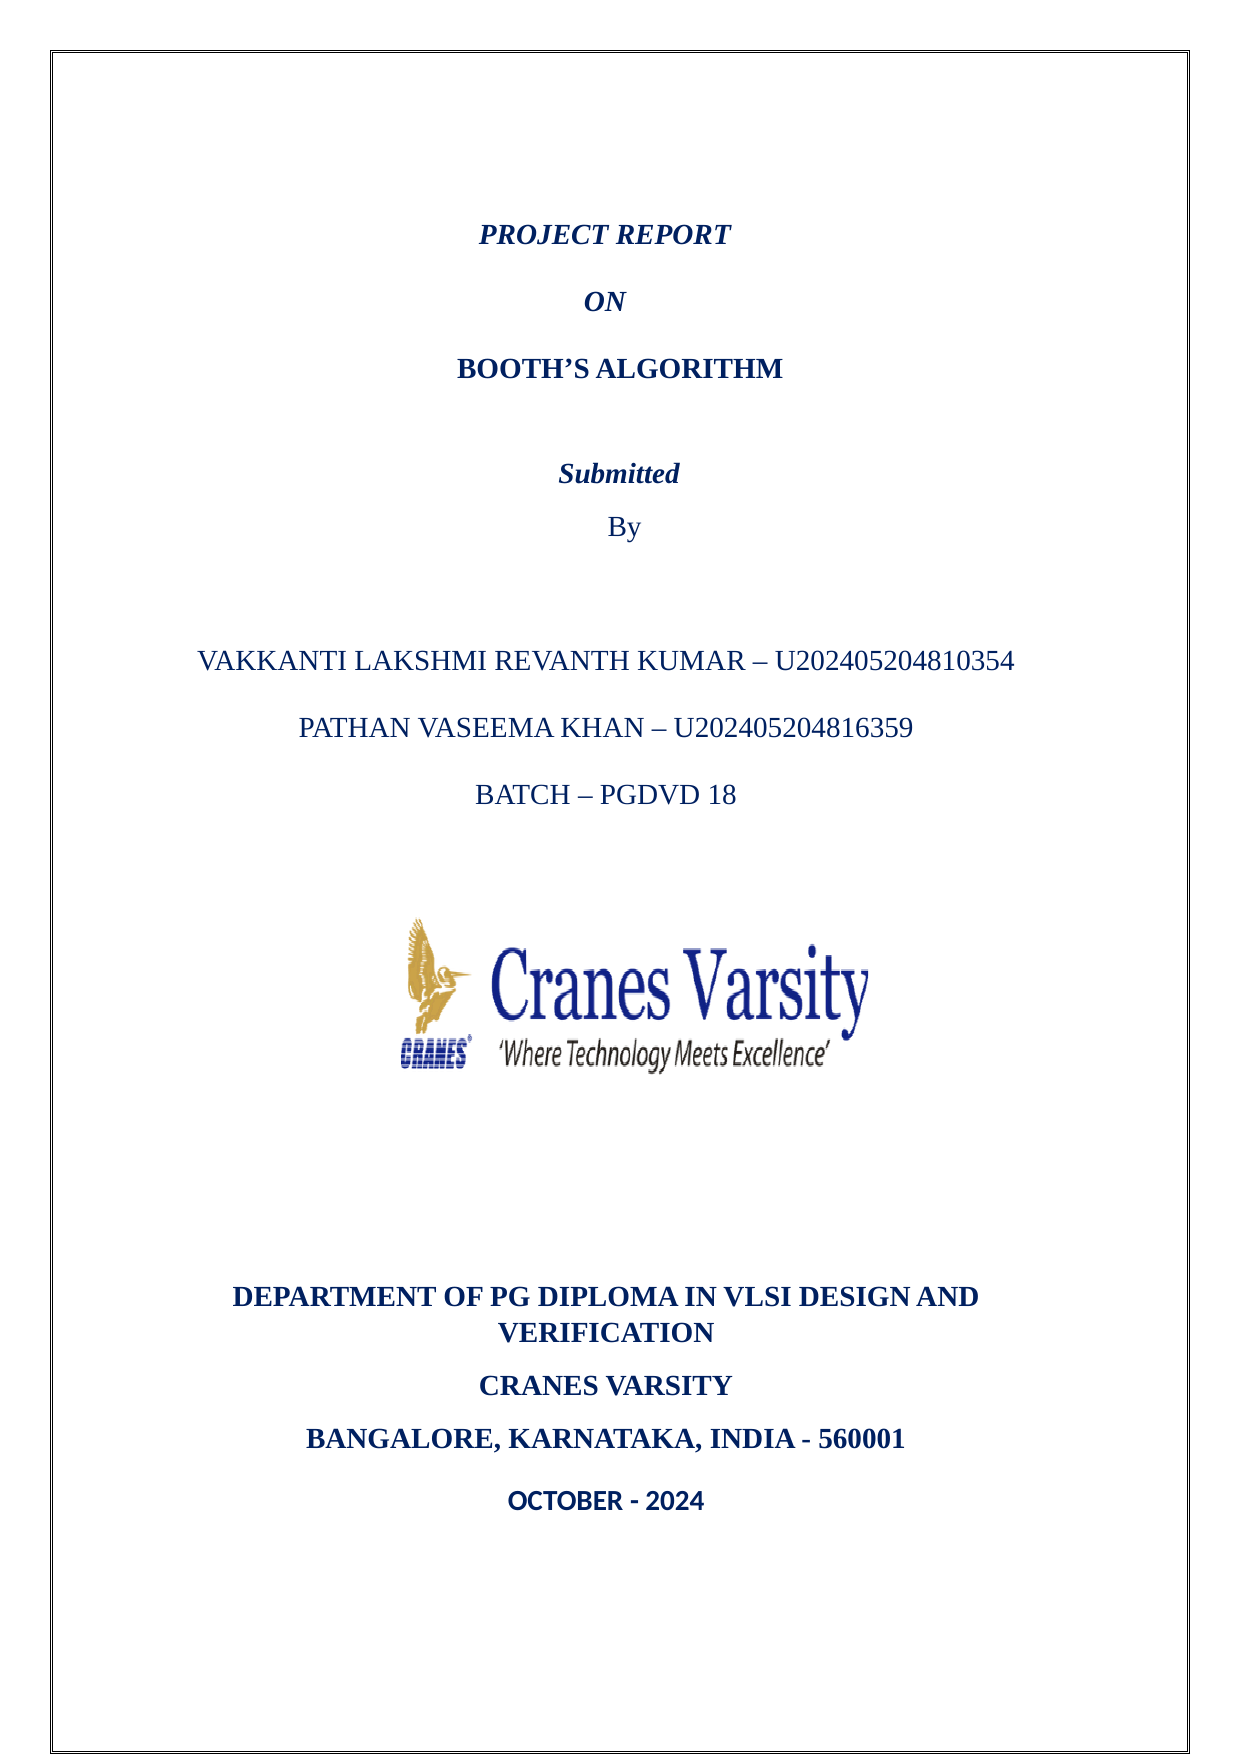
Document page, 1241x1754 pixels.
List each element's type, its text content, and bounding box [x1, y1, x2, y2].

text BOOTH’S ALGORITHM [150, 351, 1090, 384]
text DEPARTMENT OF PG DIPLOMA IN VLSI DESIGN AND VERIFICATION [150, 1279, 1062, 1349]
text VAKKANTI LAKSHMI REVANTH KUMAR – U202405204810354 [150, 643, 1062, 677]
text Submitted [150, 457, 1090, 490]
text By [150, 509, 1062, 543]
text BANGALORE, KARNATAKA, INDIA - 560001 [150, 1421, 1062, 1454]
text BATCH – PGDVD 18 [150, 777, 1062, 811]
text CRANES VARSITY [150, 1368, 1062, 1401]
text PROJECT REPORT [150, 217, 1062, 251]
text OCTOBER - 2024 [150, 1482, 1062, 1517]
text ON [150, 284, 1062, 317]
picture [399, 911, 868, 1080]
text PATHAN VASEEMA KHAN – U202405204816359 [150, 710, 1062, 744]
